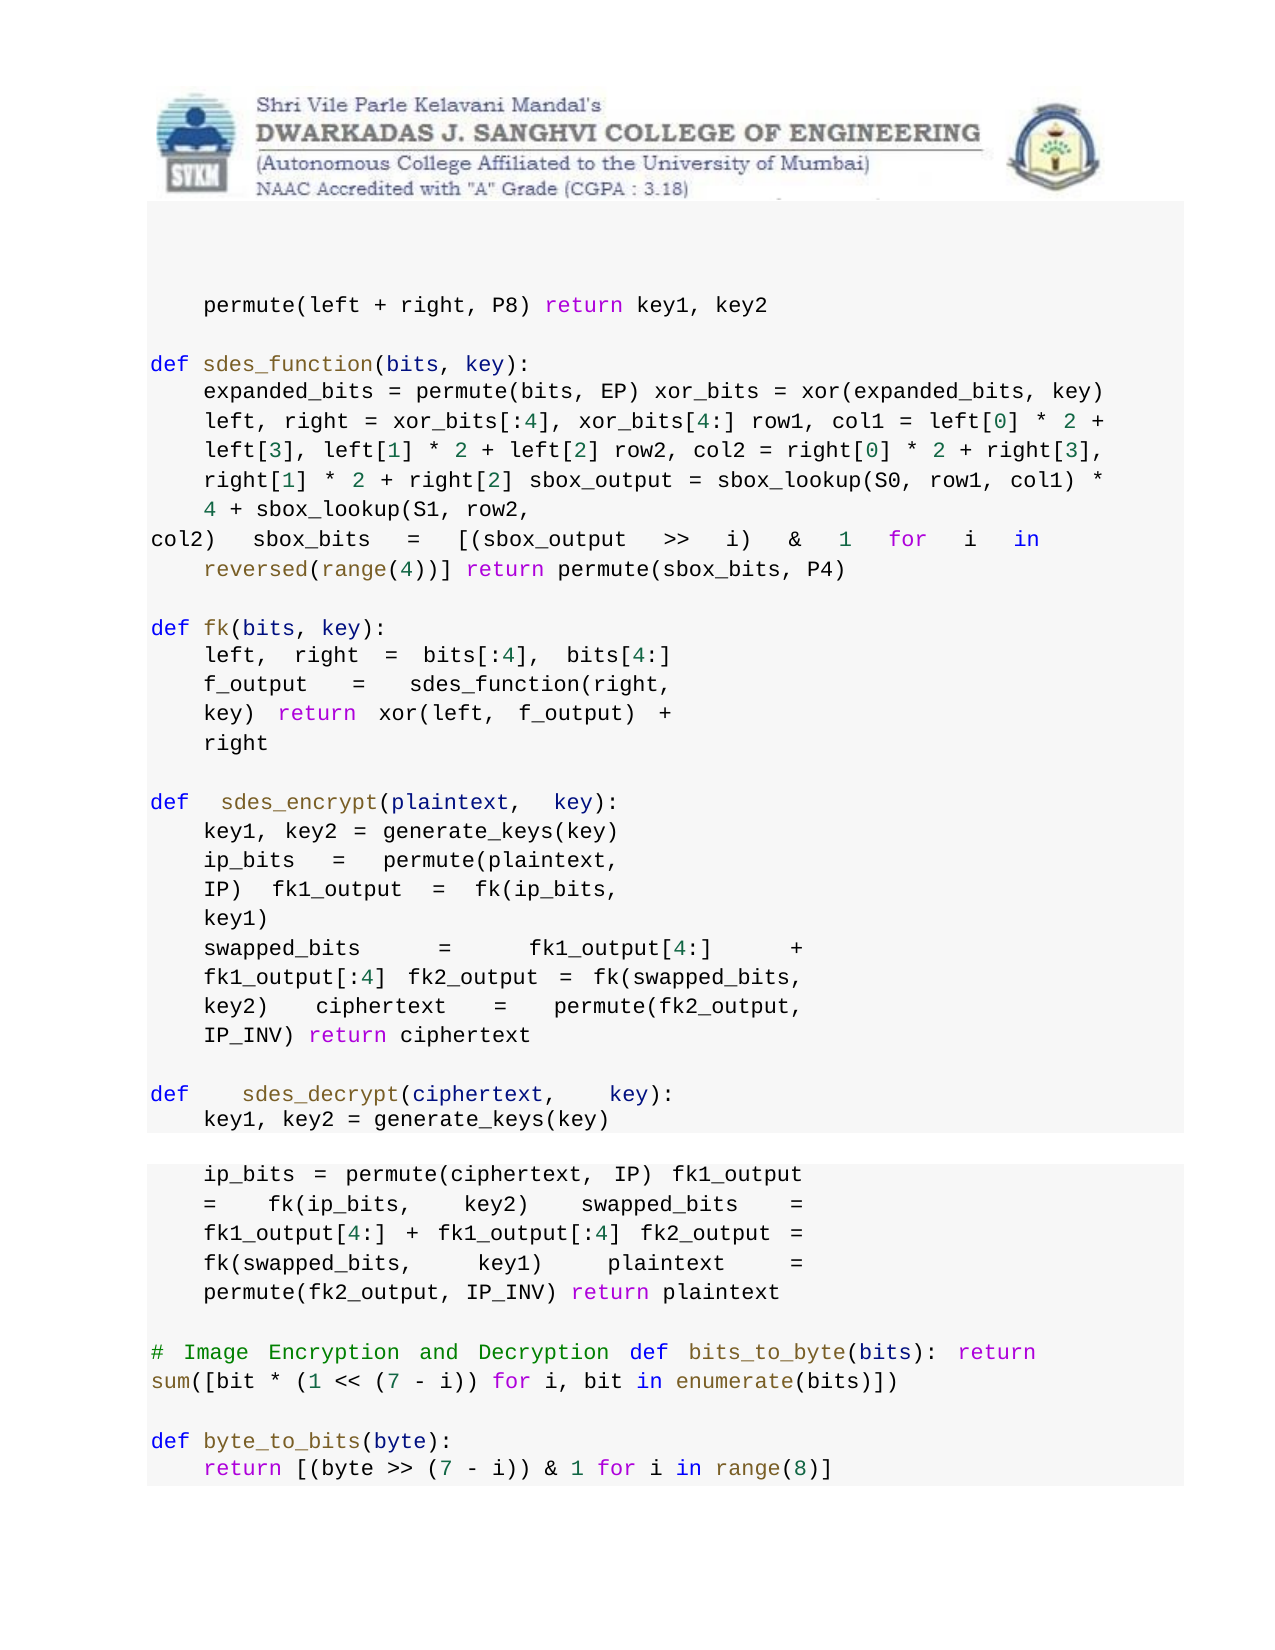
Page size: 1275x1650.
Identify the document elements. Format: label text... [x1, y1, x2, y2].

picture [156, 86, 1105, 200]
